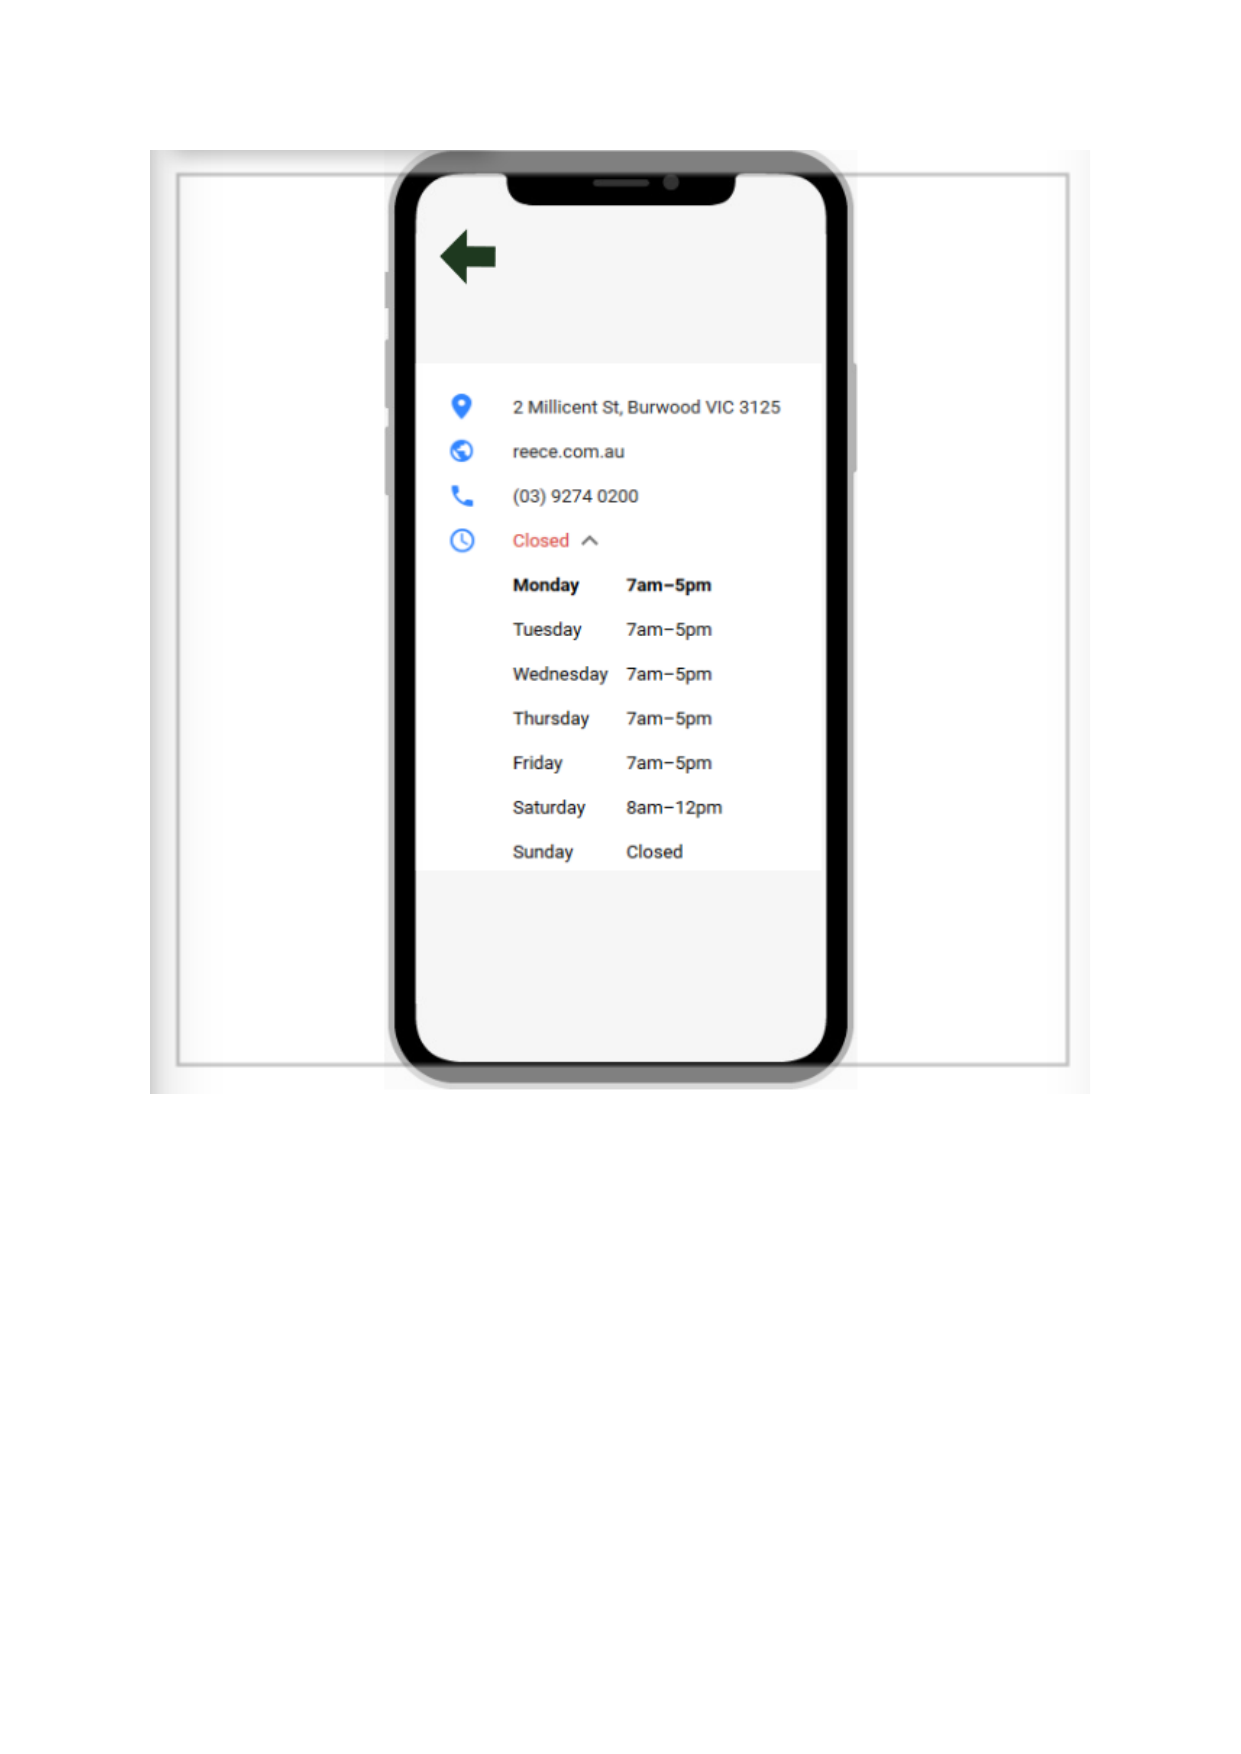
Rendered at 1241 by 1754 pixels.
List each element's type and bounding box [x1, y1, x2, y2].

picture [150, 150, 1091, 1094]
